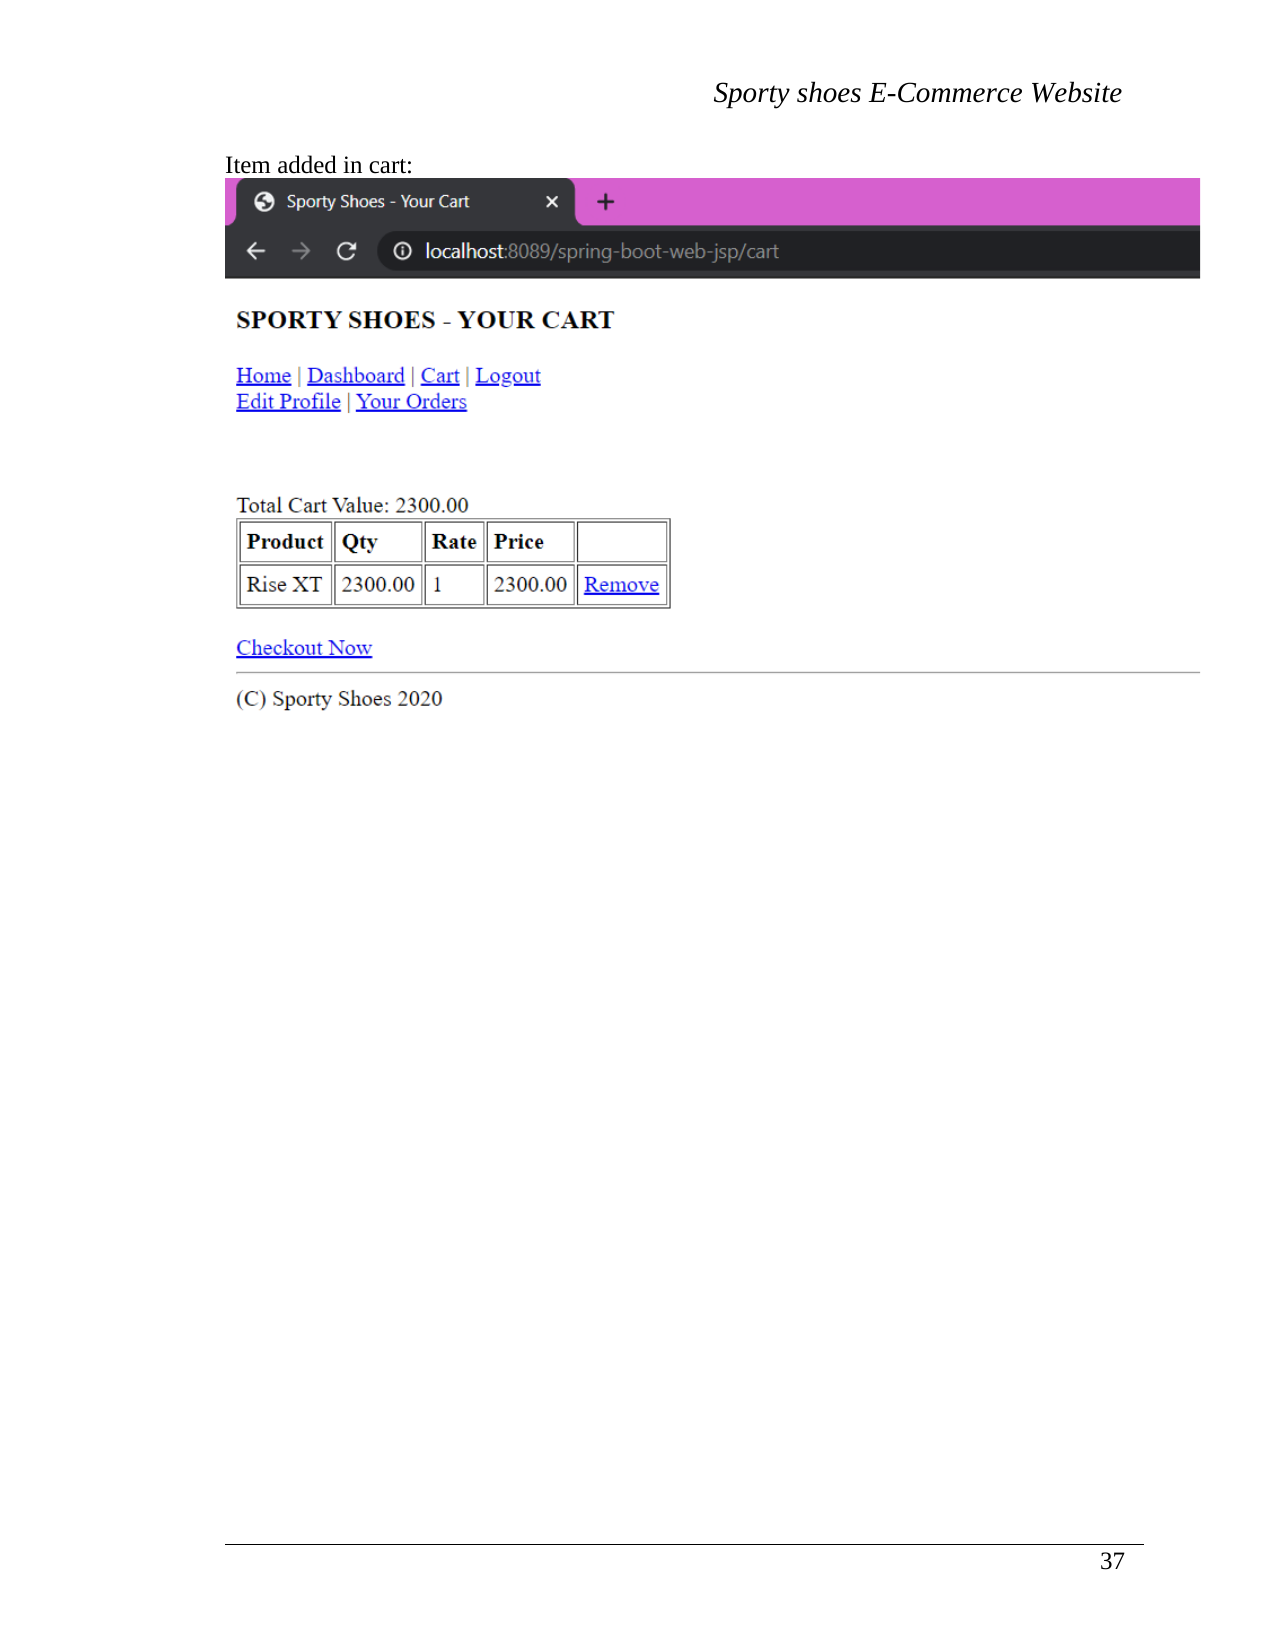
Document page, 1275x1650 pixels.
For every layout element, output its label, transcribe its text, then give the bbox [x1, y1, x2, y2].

picture [225, 178, 1200, 777]
text Item added in cart: [225, 150, 1125, 178]
